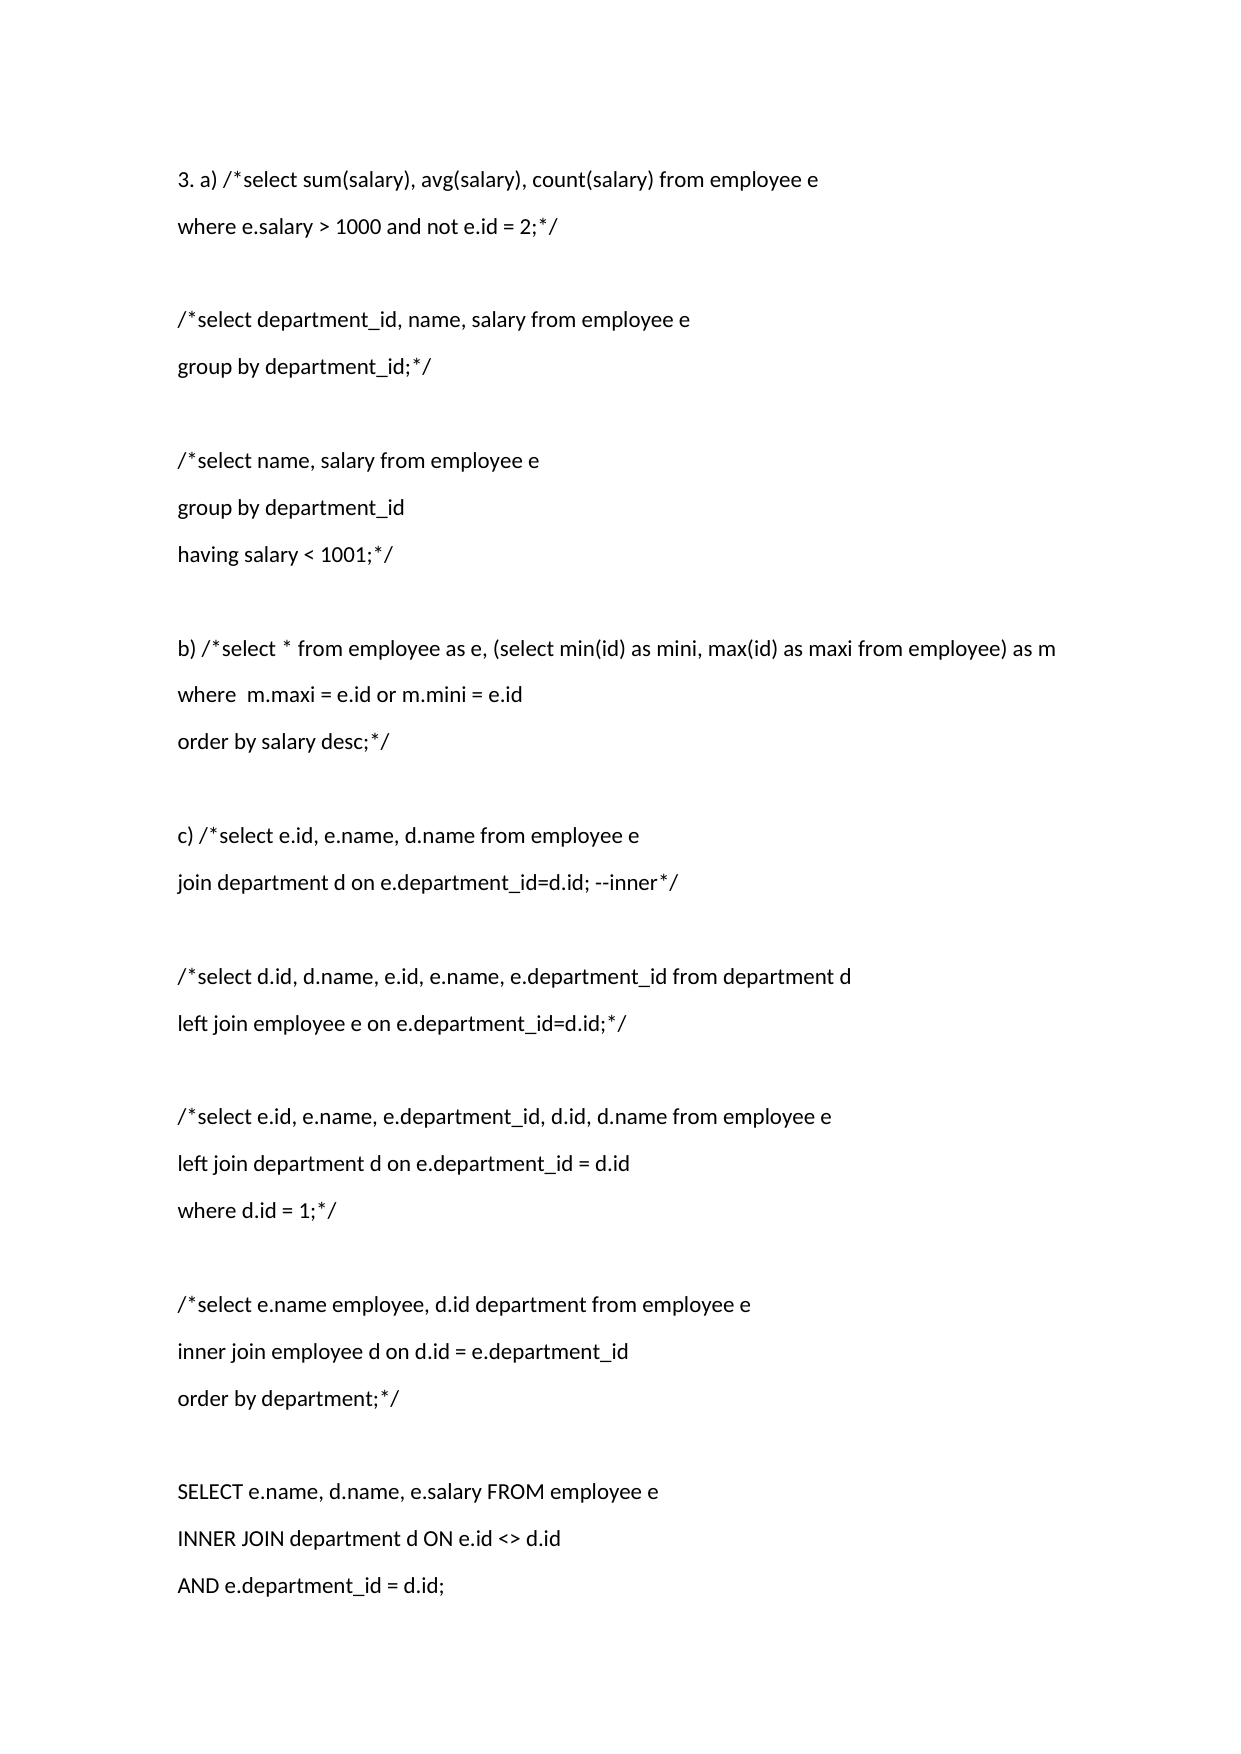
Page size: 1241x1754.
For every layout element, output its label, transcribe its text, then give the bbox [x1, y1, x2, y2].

text order by department;*/ [177, 1384, 1152, 1412]
text where e.salary > 1000 and not e.id = 2;*/ [177, 212, 1152, 240]
text join department d on e.department_id=d.id; --inner*/ [177, 868, 1152, 896]
text left join employee e on e.department_id=d.id;*/ [177, 1009, 1152, 1037]
text /*select name, salary from employee e [177, 446, 1152, 474]
text order by salary desc;*/ [177, 727, 1152, 756]
text /*select department_id, name, salary from employee e [177, 306, 1152, 334]
text b) /*select * from employee as e, (select min(id) as mini, max(id) as maxi from employee) as m [177, 634, 1152, 662]
text 3. a) /*select sum(salary), avg(salary), count(salary) from employee e [177, 165, 1152, 193]
text left join department d on e.department_id = d.id [177, 1149, 1152, 1177]
text /*select d.id, d.name, e.id, e.name, e.department_id from department d [177, 962, 1152, 990]
text AND e.department_id = d.id; [177, 1571, 1152, 1599]
text having salary < 1001;*/ [177, 540, 1152, 568]
text c) /*select e.id, e.name, d.name from employee e [177, 821, 1152, 849]
text /*select e.name employee, d.id department from employee e [177, 1290, 1152, 1318]
text group by department_id;*/ [177, 352, 1152, 381]
text where m.maxi = e.id or m.mini = e.id [177, 681, 1152, 709]
text group by department_id [177, 493, 1152, 521]
text SELECT e.name, d.name, e.salary FROM employee e [177, 1477, 1152, 1506]
text inner join employee d on d.id = e.department_id [177, 1337, 1152, 1365]
text where d.id = 1;*/ [177, 1196, 1152, 1224]
text /*select e.id, e.name, e.department_id, d.id, d.name from employee e [177, 1102, 1152, 1131]
text INNER JOIN department d ON e.id <> d.id [177, 1524, 1152, 1552]
